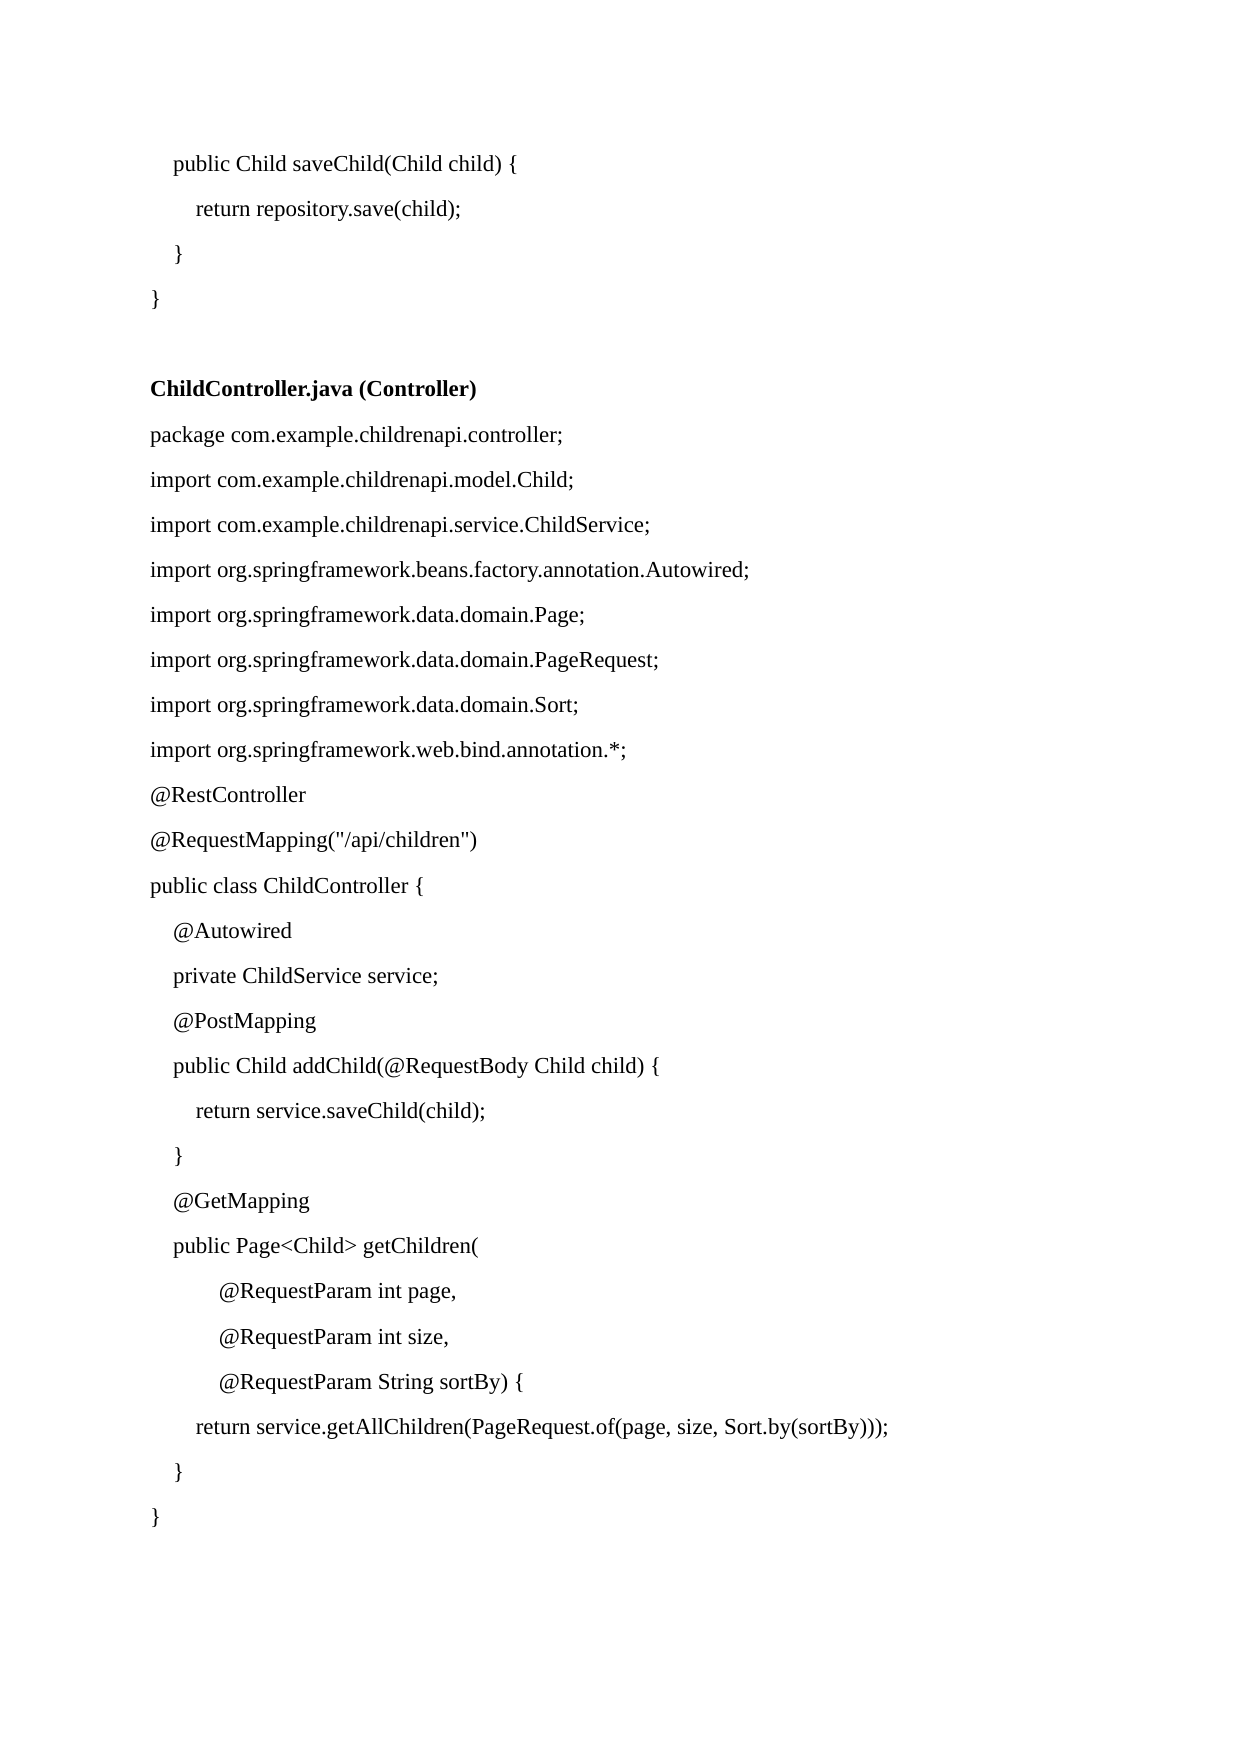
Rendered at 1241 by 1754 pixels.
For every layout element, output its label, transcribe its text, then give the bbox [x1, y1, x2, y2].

text import com.example.childrenapi.service.ChildService; [150, 511, 1090, 537]
text return service.getAllChildren(PageRequest.of(page, size, Sort.by(sortBy))); [150, 1413, 1090, 1439]
text import com.example.childrenapi.model.Child; [150, 466, 1090, 492]
text @RequestParam int page, [150, 1278, 1090, 1304]
text import org.springframework.data.domain.PageRequest; [150, 646, 1090, 672]
text } [150, 240, 1090, 267]
text import org.springframework.data.domain.Page; [150, 601, 1090, 627]
text @PostMapping [150, 1007, 1090, 1033]
text import org.springframework.web.bind.annotation.*; [150, 736, 1090, 763]
text @GetMapping [150, 1187, 1090, 1214]
text } [150, 285, 1090, 312]
text @RequestMapping("/api/children") [150, 827, 1090, 853]
text @RequestParam String sortBy) { [150, 1368, 1090, 1394]
text import org.springframework.beans.factory.annotation.Autowired; [150, 556, 1090, 582]
text package com.example.childrenapi.controller; [150, 421, 1090, 447]
text } [150, 1142, 1090, 1169]
text public class ChildController { [150, 872, 1090, 898]
text ChildController.java (Controller) [150, 376, 1090, 402]
text @RequestParam int size, [150, 1323, 1090, 1349]
text public Child saveChild(Child child) { [150, 150, 1090, 176]
text } [150, 1503, 1090, 1529]
text return service.saveChild(child); [150, 1097, 1090, 1123]
text } [150, 1458, 1090, 1484]
text @RestController [150, 781, 1090, 808]
text import org.springframework.data.domain.Sort; [150, 691, 1090, 718]
text @Autowired [150, 917, 1090, 943]
text public Child addChild(@RequestBody Child child) { [150, 1052, 1090, 1078]
text private ChildService service; [150, 962, 1090, 988]
text return repository.save(child); [150, 195, 1090, 221]
text public Page<Child> getChildren( [150, 1232, 1090, 1259]
